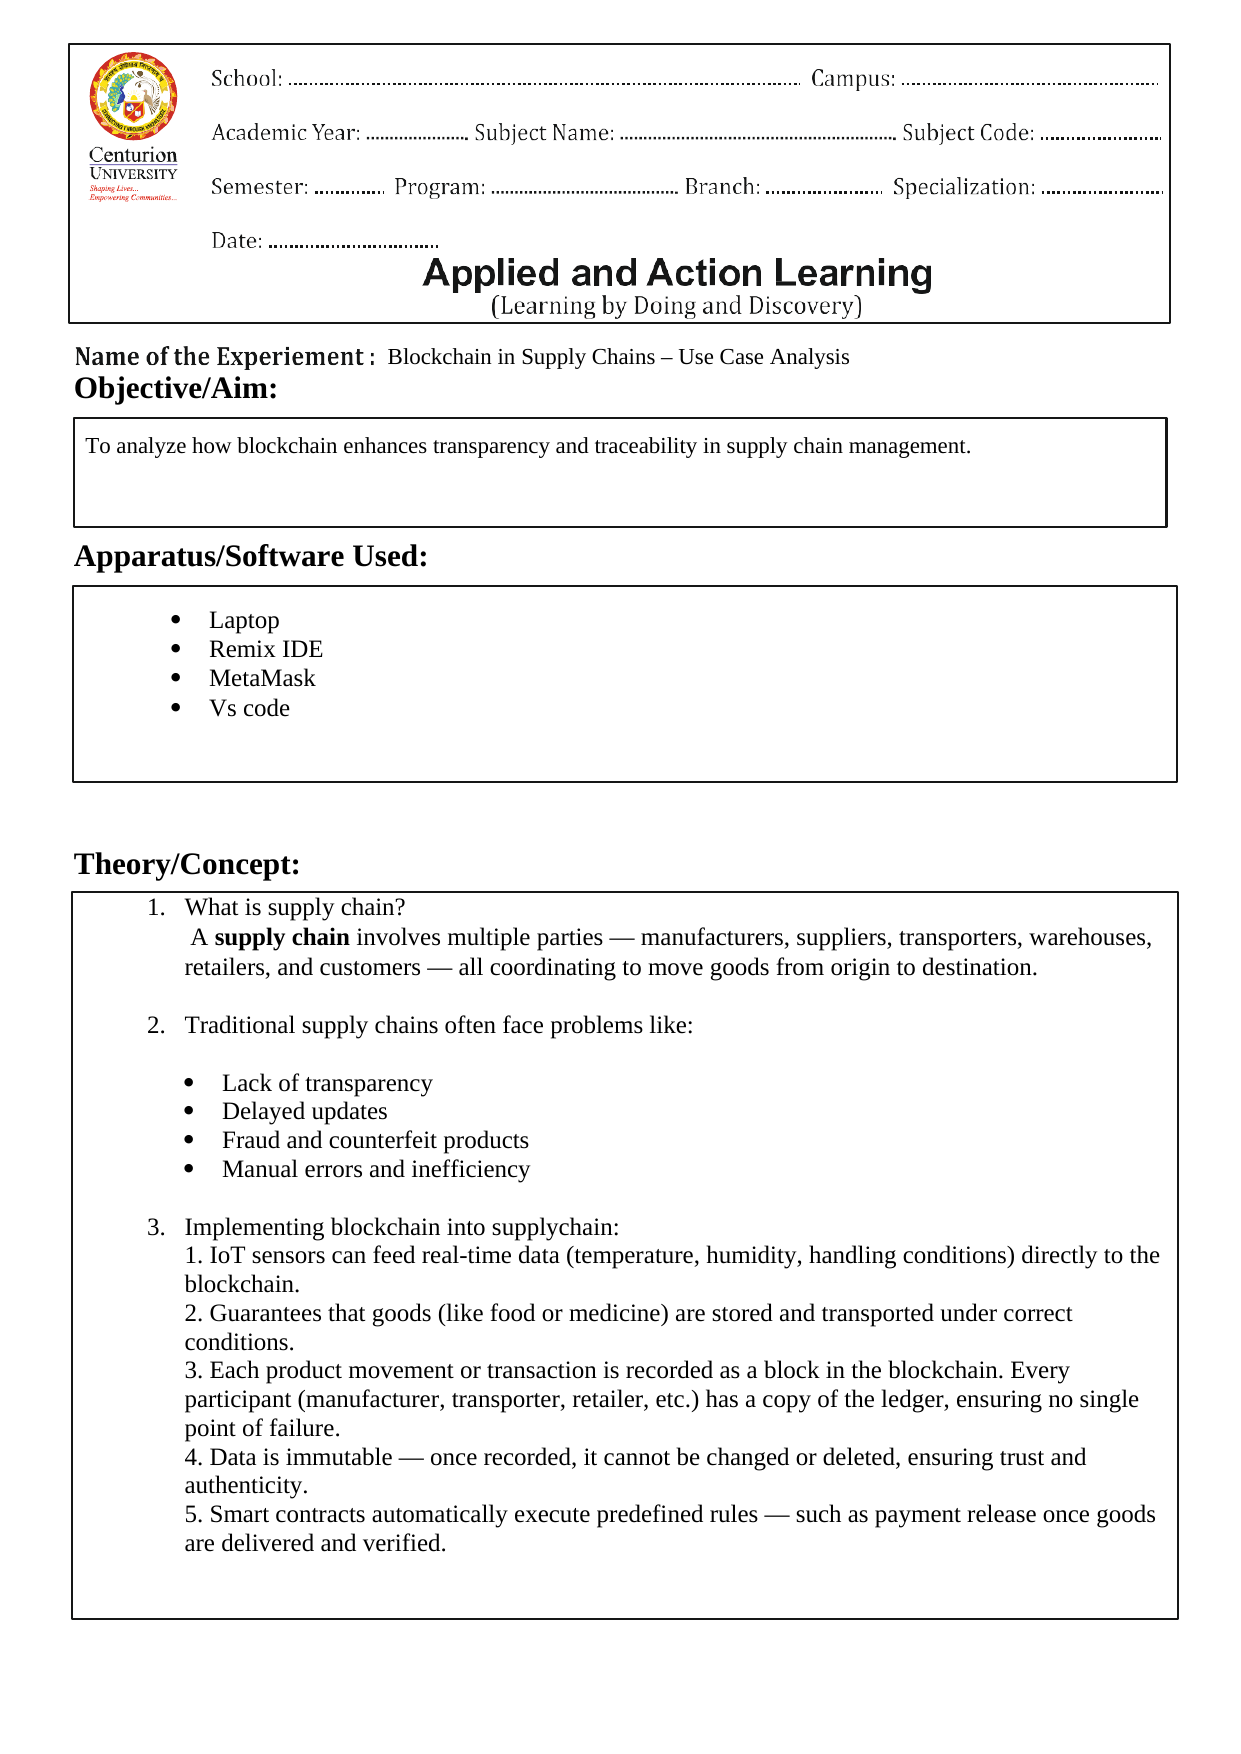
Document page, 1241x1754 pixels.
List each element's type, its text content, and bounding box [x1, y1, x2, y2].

picture [212, 232, 261, 248]
picture [91, 54, 176, 138]
picture [422, 258, 472, 293]
list Laptop [171, 605, 1176, 634]
picture [211, 123, 359, 140]
picture [719, 265, 740, 286]
text Objective/Aim: To analyze how blockchain enhances transparency and traceability in supply chain management. [74, 370, 1181, 458]
picture [395, 178, 484, 199]
text Apparatus/Software Used: [74, 458, 1181, 605]
picture [675, 177, 759, 194]
picture [572, 265, 591, 286]
picture [212, 69, 281, 86]
picture [492, 295, 861, 319]
picture [911, 265, 931, 294]
picture [75, 346, 374, 370]
text Blockchain in Supply Chains – Use Case Analysis [74, 343, 1181, 370]
picture [889, 265, 908, 286]
picture [465, 123, 613, 145]
picture [841, 265, 874, 286]
list Vs code [171, 693, 1176, 721]
picture [517, 258, 558, 286]
picture [616, 258, 636, 286]
picture [646, 258, 707, 286]
picture [212, 178, 307, 194]
picture [893, 123, 1033, 145]
picture [812, 69, 894, 91]
picture [594, 265, 612, 286]
picture [776, 258, 838, 286]
list Remix IDE [171, 634, 1176, 663]
text Theory/Concept: [74, 846, 1181, 882]
picture [475, 265, 495, 293]
picture [894, 177, 1034, 199]
picture [743, 265, 761, 286]
list MetaMask [171, 663, 1176, 692]
